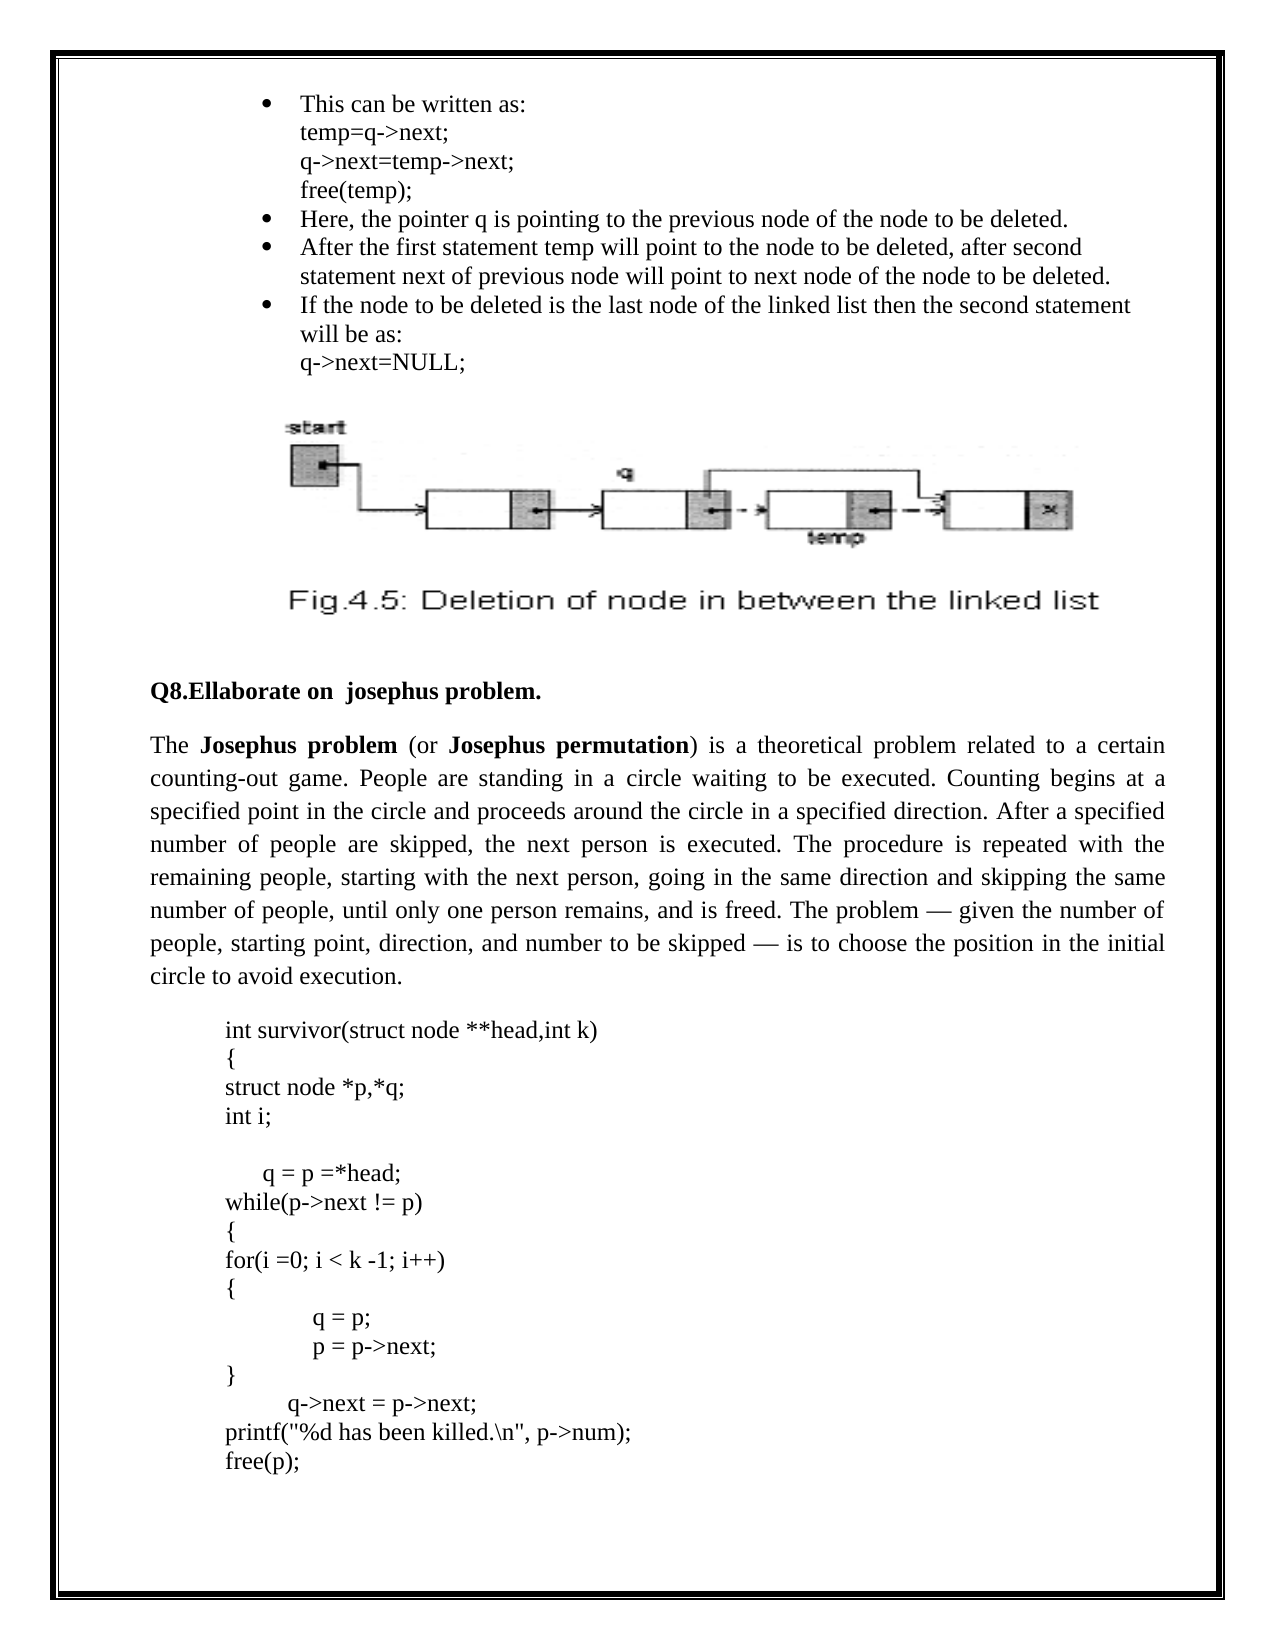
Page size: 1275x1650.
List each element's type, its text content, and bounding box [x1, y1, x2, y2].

text q->next = p->next; [225, 1388, 1167, 1417]
text { [225, 1273, 1167, 1302]
text q = p =*head; [225, 1158, 1167, 1187]
text int survivor(struct node **head,int k) [225, 1015, 1167, 1043]
text while(p->next != p) [225, 1187, 1167, 1216]
text q = p; [225, 1302, 1167, 1331]
text The Josephus problem (or Josephus permutation) is a theoretical problem related to a certain counting-out game. People are standing in a circle waiting to be executed. Counting begins at a specified point in the circle and proceeds around the circle in a specified direction. After a specified number of people are skipped, the next person is executed. The procedure is repeated with the remaining people, starting with the next person, going in the same direction and skipping the same number of people, until only one person remains, and is freed. The problem — given the number of people, starting point, direction, and number to be skipped — is to choose the position in the initial circle to avoid execution. [150, 730, 1167, 989]
text printf("%d has been killed.\n", p->num); [225, 1417, 1167, 1446]
list This can be written as: temp=q->next; q->next=temp->next; free(temp); [262, 89, 1167, 204]
list If the node to be deleted is the last node of the linked list then the second statement will be as: [262, 290, 1167, 347]
list After the first statement temp will point to the node to be deleted, after second statement next of previous node will point to next node of the node to be deleted. [262, 232, 1167, 290]
text struct node *p,*q; [225, 1072, 1167, 1101]
text { [225, 1043, 1167, 1072]
text } [225, 1360, 1167, 1388]
text int i; [225, 1101, 1167, 1130]
text for(i =0; i < k -1; i++) [225, 1245, 1167, 1273]
picture [225, 405, 1139, 647]
text free(p); [225, 1446, 1167, 1475]
text Q8.Ellaborate on josephus problem. [150, 676, 1167, 704]
text { [225, 1216, 1167, 1245]
text p = p->next; [225, 1331, 1167, 1360]
list Here, the pointer q is pointing to the previous node of the node to be deleted. [262, 204, 1167, 232]
